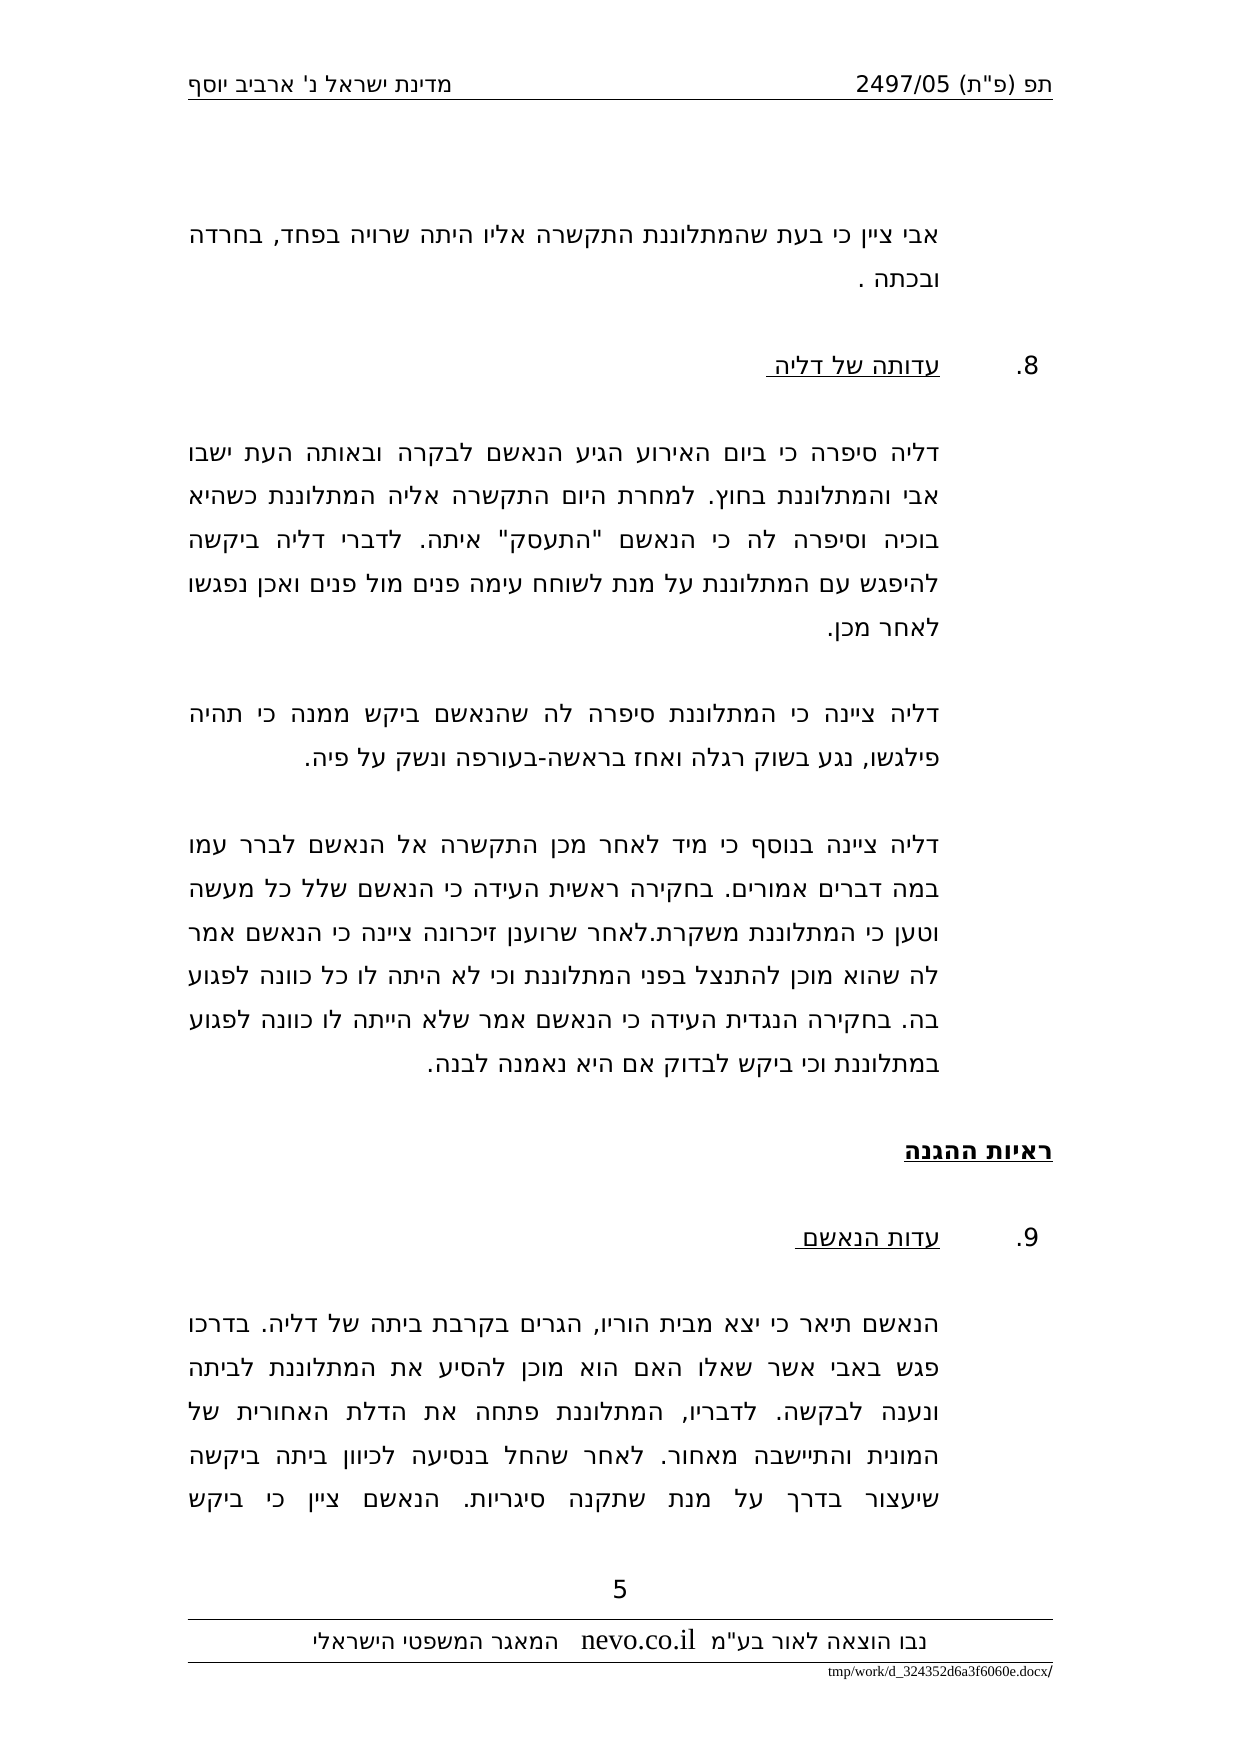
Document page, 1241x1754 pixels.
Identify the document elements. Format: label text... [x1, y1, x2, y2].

text דליה סיפרה כי ביום האירוע הגיע הנאשם לבקרה ובאותה העת ישבו אבי והמתלוננת בחוץ. למחרת היום התקשרה אליה המתלוננת כשהיא בוכיה וסיפרה לה כי הנאשם "התעסק" איתה. לדברי דליה ביקשה להיפגש עם המתלוננת על מנת לשוחח עימה פנים מול פנים ואכן נפגשו לאחר מכן. [187, 438, 940, 642]
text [187, 1310, 940, 1514]
text דליה ציינה כי המתלוננת סיפרה לה שהנאשם ביקש ממנה כי תהיה פילגשו, נגע בשוק רגלה ואחז בראשה-בעורפה ונשק על פיה. [187, 700, 940, 773]
list עדותה של דליה [187, 351, 1015, 380]
text דליה ציינה בנוסף כי מיד לאחר מכן התקשרה אל הנאשם לברר עמו במה דברים אמורים. בחקירה ראשית העידה כי הנאשם שלל כל מעשה וטען כי המתלוננת משקרת.לאחר שרוענן זיכרונה ציינה כי הנאשם אמר לה שהוא מוכן להתנצל בפני המתלוננת וכי לא היתה לו כל כוונה לפגוע בה. בחקירה הנגדית העידה כי הנאשם אמר שלא הייתה לו כוונה לפגוע במתלוננת וכי ביקש לבדוק אם היא נאמנה לבנה. [187, 830, 940, 1078]
text אבי ציין כי בעת שהמתלוננת התקשרה אליו היתה שרויה בפחד, בחרדה ובכתה . [187, 220, 940, 293]
list עדות הנאשם [187, 1223, 1015, 1252]
text ראיות ההגנה [187, 1136, 1053, 1165]
